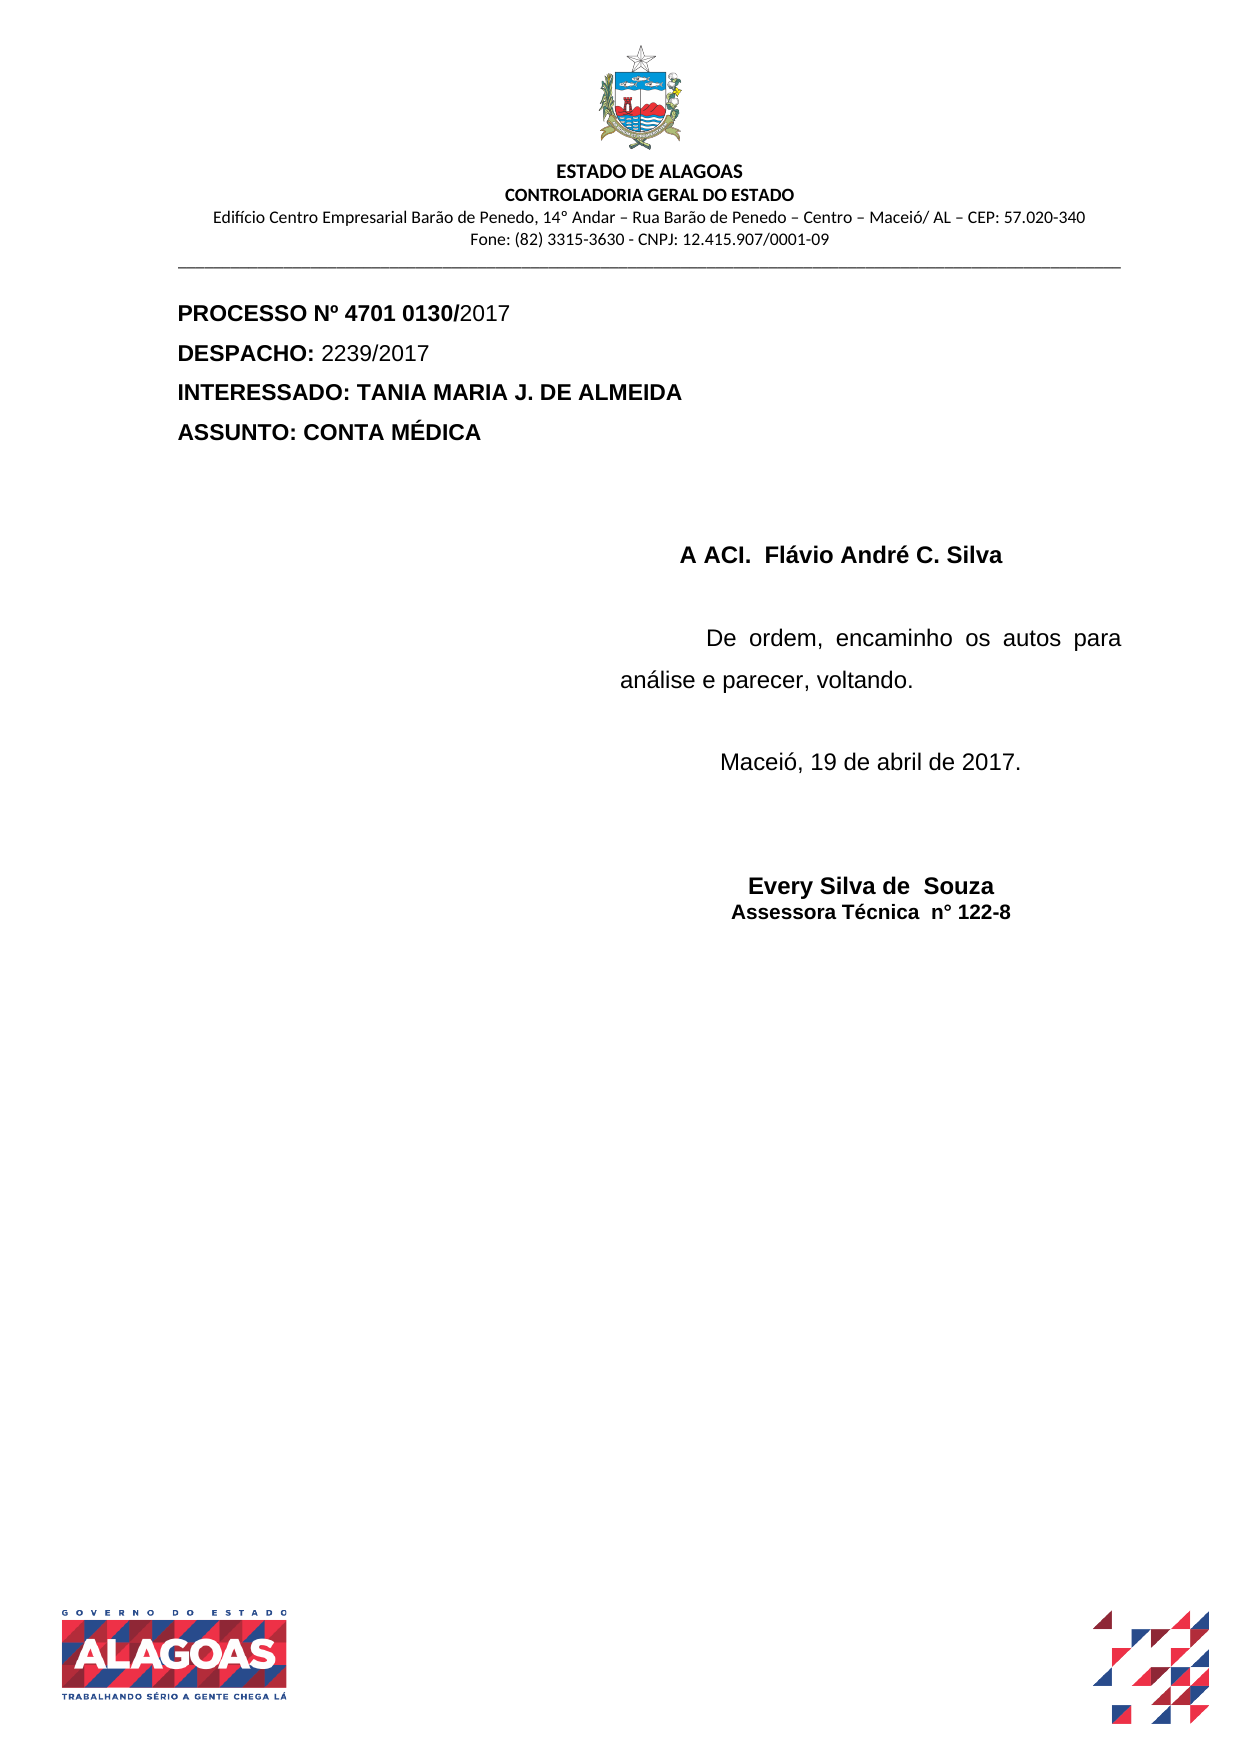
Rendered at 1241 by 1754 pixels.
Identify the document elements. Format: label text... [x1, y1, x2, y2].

text PROCESSO Nº 4701 0130/2017 [177, 300, 1122, 327]
text De ordem, encaminho os autos para análise e parecer, voltando. [620, 624, 1122, 693]
text Every Silva de Souza [620, 872, 1122, 900]
text DESPACHO: 2239/2017 [177, 340, 1122, 366]
text Maceió, 19 de abril de 2017. [620, 748, 1122, 776]
picture [61, 1610, 287, 1700]
text A ACI. Flávio André C. Silva [679, 500, 1122, 569]
text INTERESSADO: TANIA MARIA J. DE ALMEIDA [177, 379, 1122, 406]
text Assessora Técnica n° 122-8 [620, 900, 1122, 924]
picture [1092, 1610, 1209, 1724]
text ASSUNTO: CONTA MÉDICA [177, 419, 1122, 445]
picture [598, 45, 682, 150]
